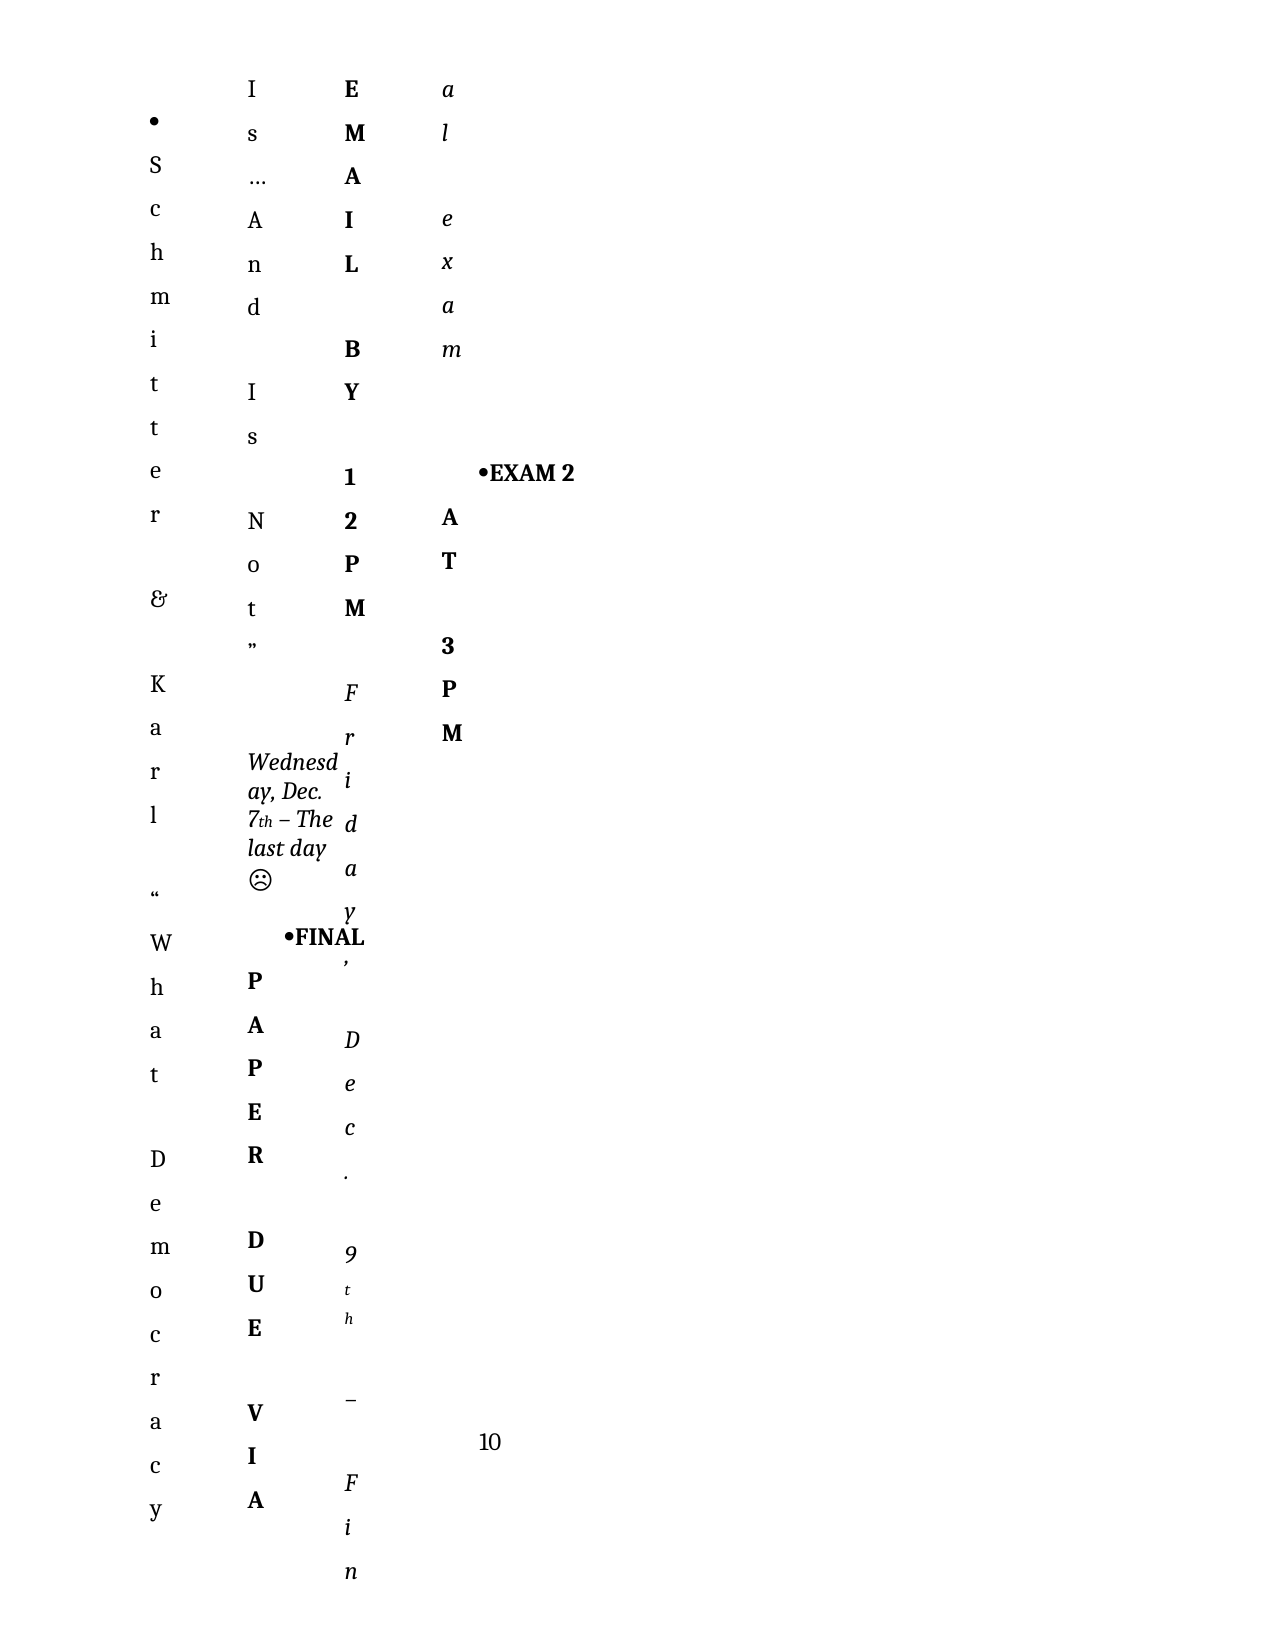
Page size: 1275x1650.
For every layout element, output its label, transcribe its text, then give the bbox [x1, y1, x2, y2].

text 10 [442, 1428, 539, 1457]
text Wednesday, Dec. 7th – The last day ☹ [247, 748, 344, 897]
